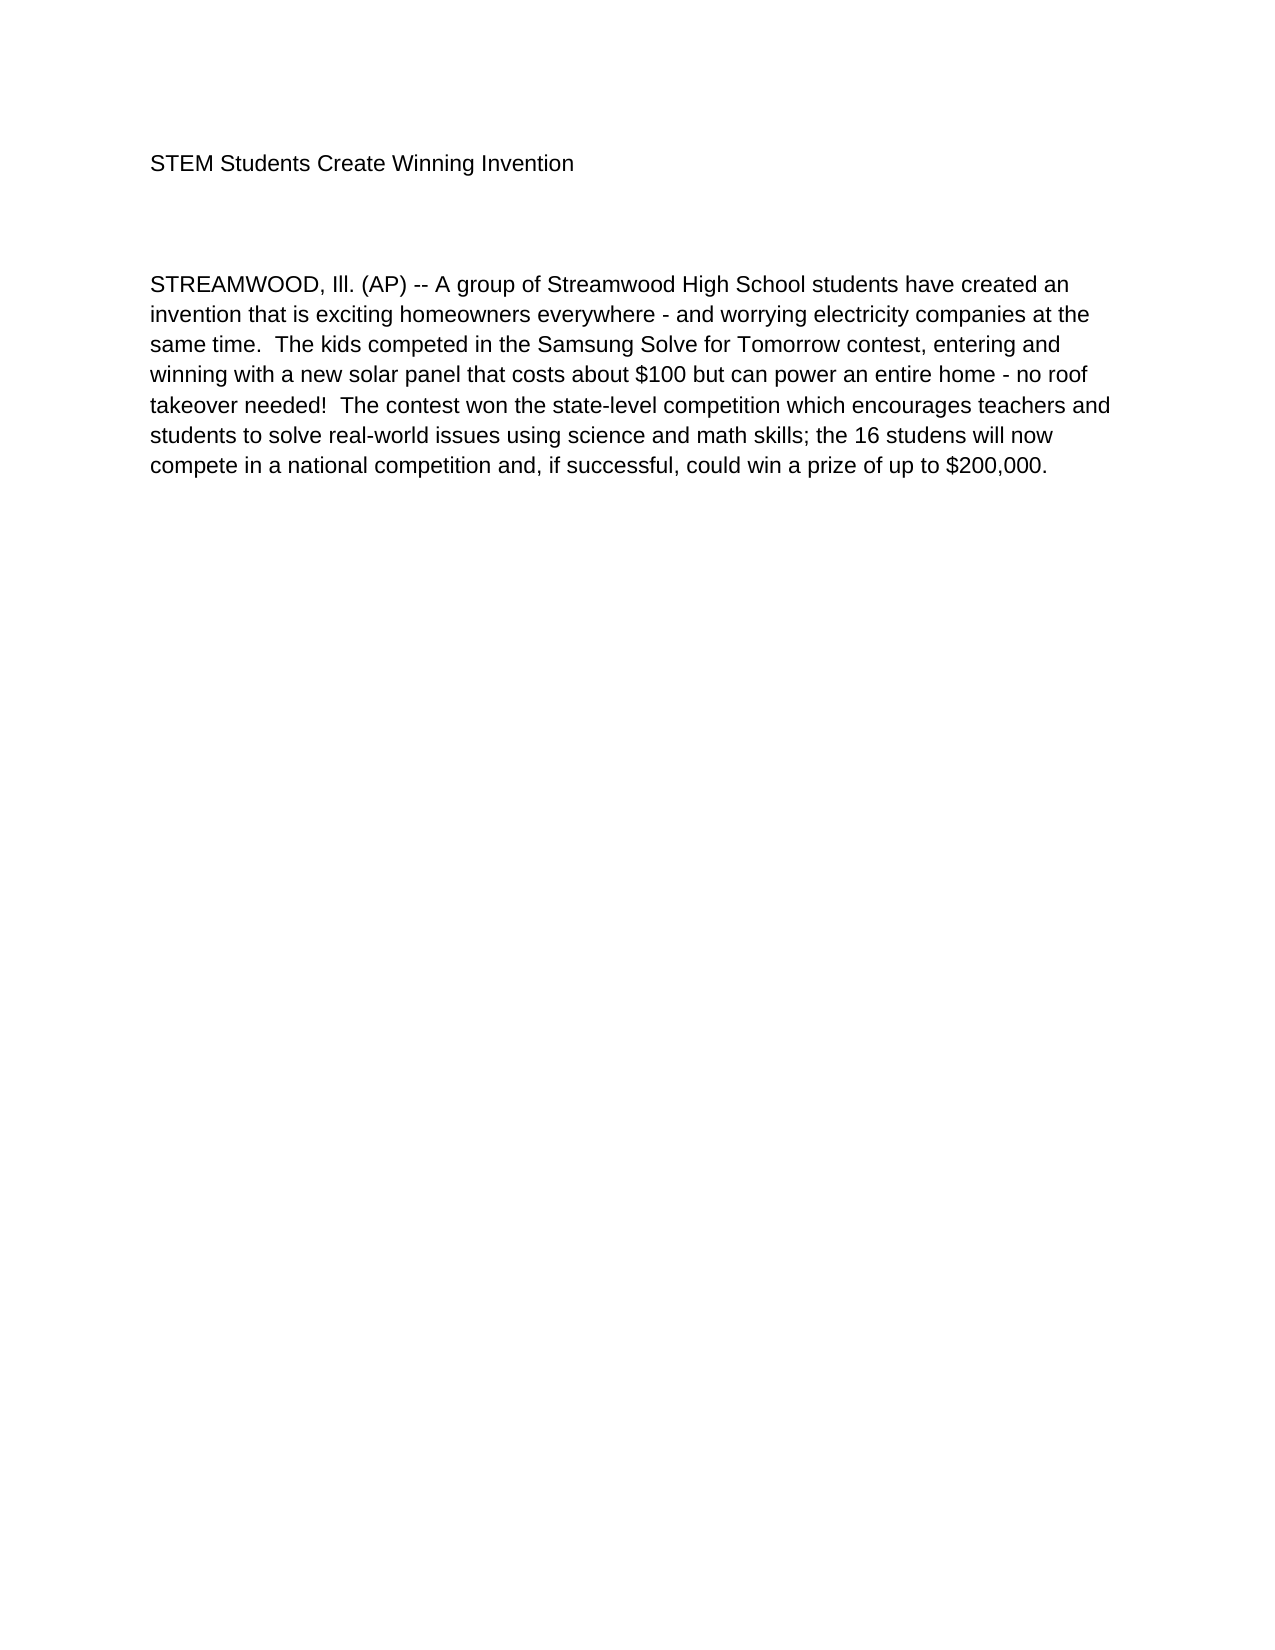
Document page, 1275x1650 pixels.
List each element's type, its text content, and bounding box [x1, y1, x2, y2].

text STEM Students Create Winning Invention [150, 150, 1125, 176]
text STREAMWOOD, Ill. (AP) -- A group of Streamwood High School students have created an invention that is exciting homeowners everywhere - and worrying electricity companies at the same time. The kids competed in the Samsung Solve for Tomorrow contest, entering and winning with a new solar panel that costs about $100 but can power an entire home - no roof takeover needed! The contest won the state-level competition which encourages teachers and students to solve real-world issues using science and math skills; the 16 studens will now compete in a national competition and, if successful, could win a prize of up to $200,000. [150, 271, 1125, 478]
